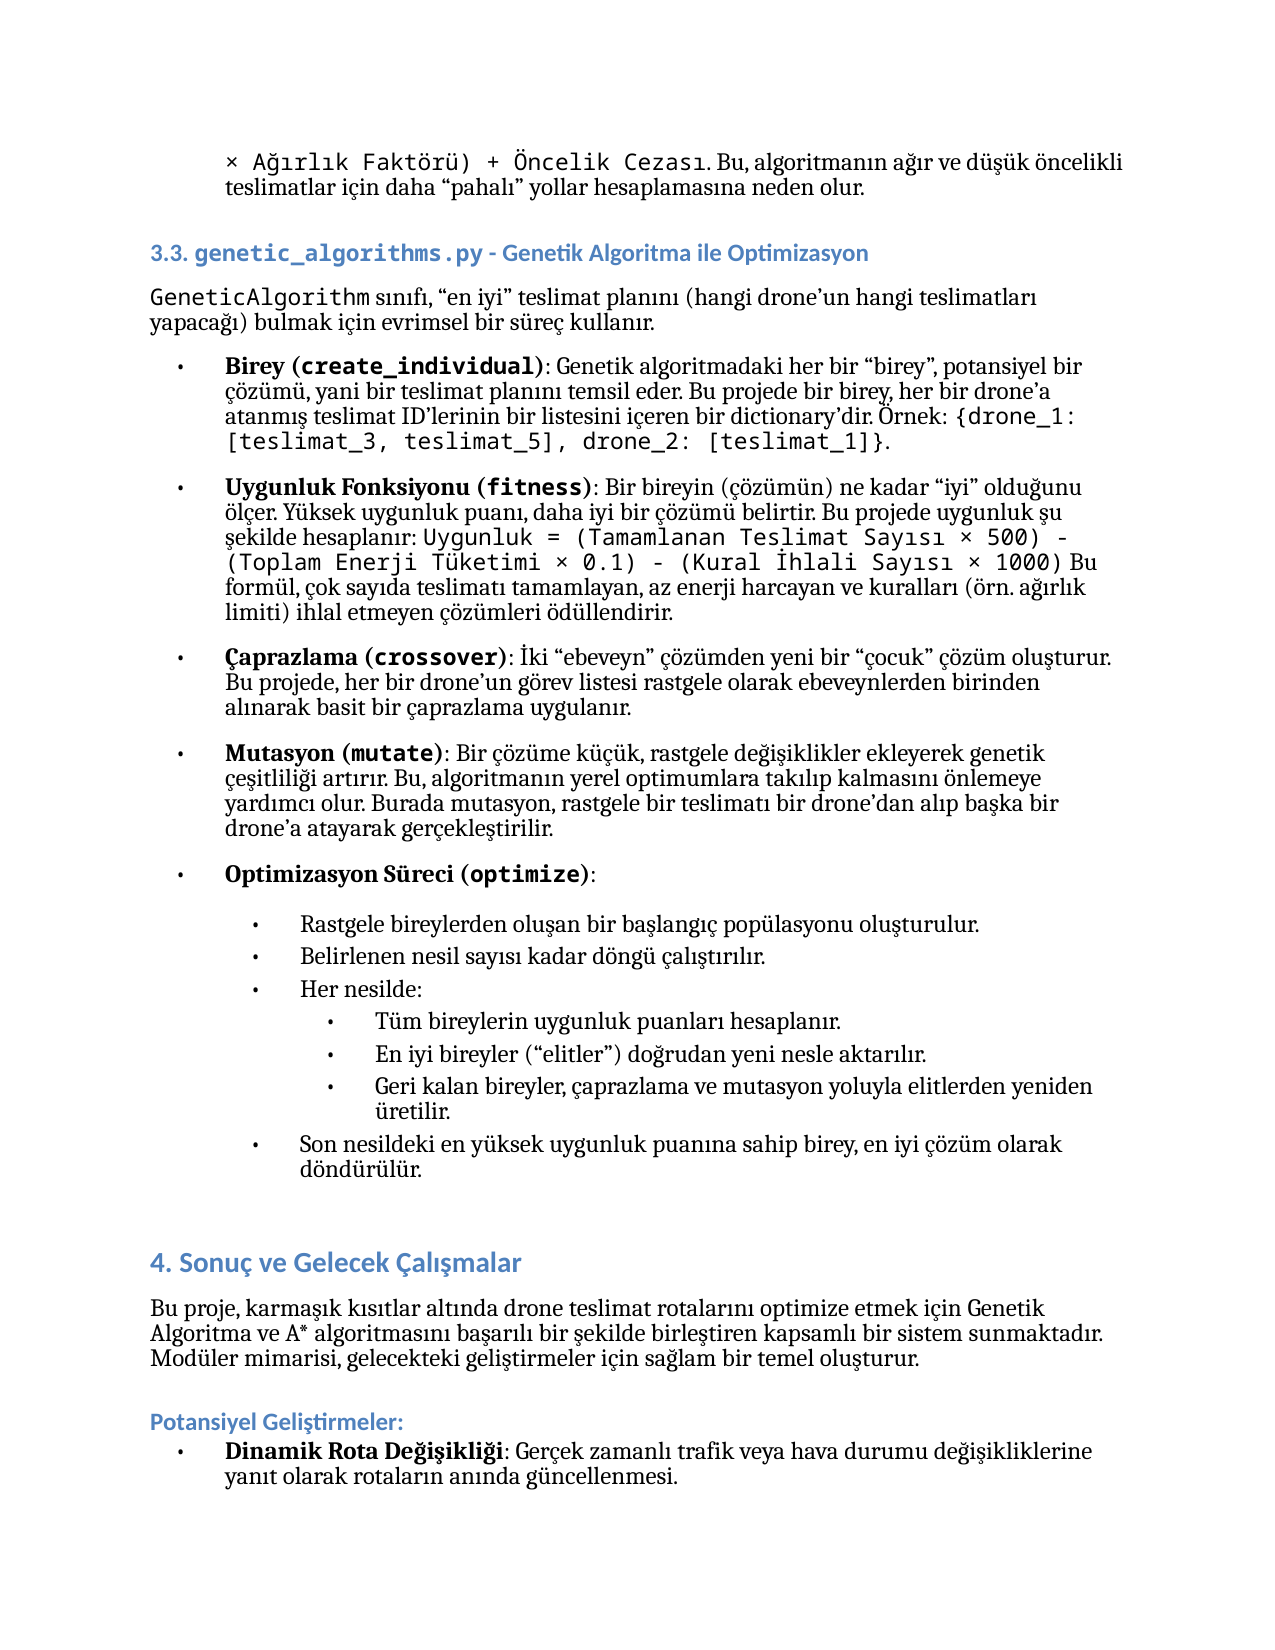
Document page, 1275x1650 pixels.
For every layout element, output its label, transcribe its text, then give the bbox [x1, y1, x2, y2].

list En iyi bireyler (“elitler”) doğrudan yeni nesle aktarılır. [325, 1042, 1125, 1067]
text Potansiyel Geliştirmeler: [150, 1411, 1125, 1436]
list Her nesilde: [250, 977, 1125, 1002]
text Bu proje, karmaşık kısıtlar altında drone teslimat rotalarını optimize etmek için Genetik Algoritma ve A* algoritmasını başarılı bir şekilde birleştiren kapsamlı bir sistem sunmaktadır. Modüler mimarisi, gelecekteki geliştirmeler için sağlam bir temel oluşturur. [150, 1296, 1125, 1371]
list Optimizasyon Süreci (optimize): [175, 862, 1125, 887]
list Mutasyon (mutate): Bir çözüme küçük, rastgele değişiklikler ekleyerek genetik çeşitliliği artırır. Bu, algoritmanın yerel optimumlara takılıp kalmasını önlemeye yardımcı olur. Burada mutasyon, rastgele bir teslimatı bir drone’dan alıp başka bir drone’a atayarak gerçekleştirilir. [175, 742, 1125, 842]
list Birey (create_individual): Genetik algoritmadaki her bir “birey”, potansiyel bir çözümü, yani bir teslimat planını temsil eder. Bu projede bir birey, her bir drone’a atanmış teslimat ID’lerinin bir listesini içeren bir dictionary’dir. Örnek: {drone_1: [teslimat_3, teslimat_5], drone_2: [teslimat_1]}. [175, 354, 1125, 454]
list Çaprazlama (crossover): İki “ebeveyn” çözümden yeni bir “çocuk” çözüm oluşturur. Bu projede, her bir drone’un görev listesi rastgele olarak ebeveynlerden birinden alınarak basit bir çaprazlama uygulanır. [175, 646, 1125, 721]
list Tüm bireylerin uygunluk puanları hesaplanır. [325, 1009, 1125, 1034]
text 4. Sonuç ve Gelecek Çalışmalar [150, 1252, 1125, 1277]
list Rastgele bireylerden oluşan bir başlangıç popülasyonu oluşturulur. [250, 912, 1125, 937]
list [175, 150, 1125, 200]
text 3.3. genetic_algorithms.py - Genetik Algoritma ile Optimizasyon [150, 242, 1125, 267]
list Dinamik Rota Değişikliği: Gerçek zamanlı trafik veya hava durumu değişikliklerine yanıt olarak rotaların anında güncellenmesi. [175, 1439, 1125, 1489]
list Son nesildeki en yüksek uygunluk puanına sahip birey, en iyi çözüm olarak döndürülür. [250, 1132, 1125, 1182]
text GeneticAlgorithm sınıfı, “en iyi” teslimat planını (hangi drone’un hangi teslimatları yapacağı) bulmak için evrimsel bir süreç kullanır. [150, 285, 1125, 335]
list Belirlenen nesil sayısı kadar döngü çalıştırılır. [250, 944, 1125, 969]
list Uygunluk Fonksiyonu (fitness): Bir bireyin (çözümün) ne kadar “iyi” olduğunu ölçer. Yüksek uygunluk puanı, daha iyi bir çözümü belirtir. Bu projede uygunluk şu şekilde hesaplanır: Uygunluk = (Tamamlanan Teslimat Sayısı × 500) - (Toplam Enerji Tüketimi × 0.1) - (Kural İhlali Sayısı × 1000) Bu formül, çok sayıda teslimatı tamamlayan, az enerji harcayan ve kuralları (örn. ağırlık limiti) ihlal etmeyen çözümleri ödüllendirir. [175, 475, 1125, 625]
list Geri kalan bireyler, çaprazlama ve mutasyon yoluyla elitlerden yeniden üretilir. [325, 1074, 1125, 1124]
